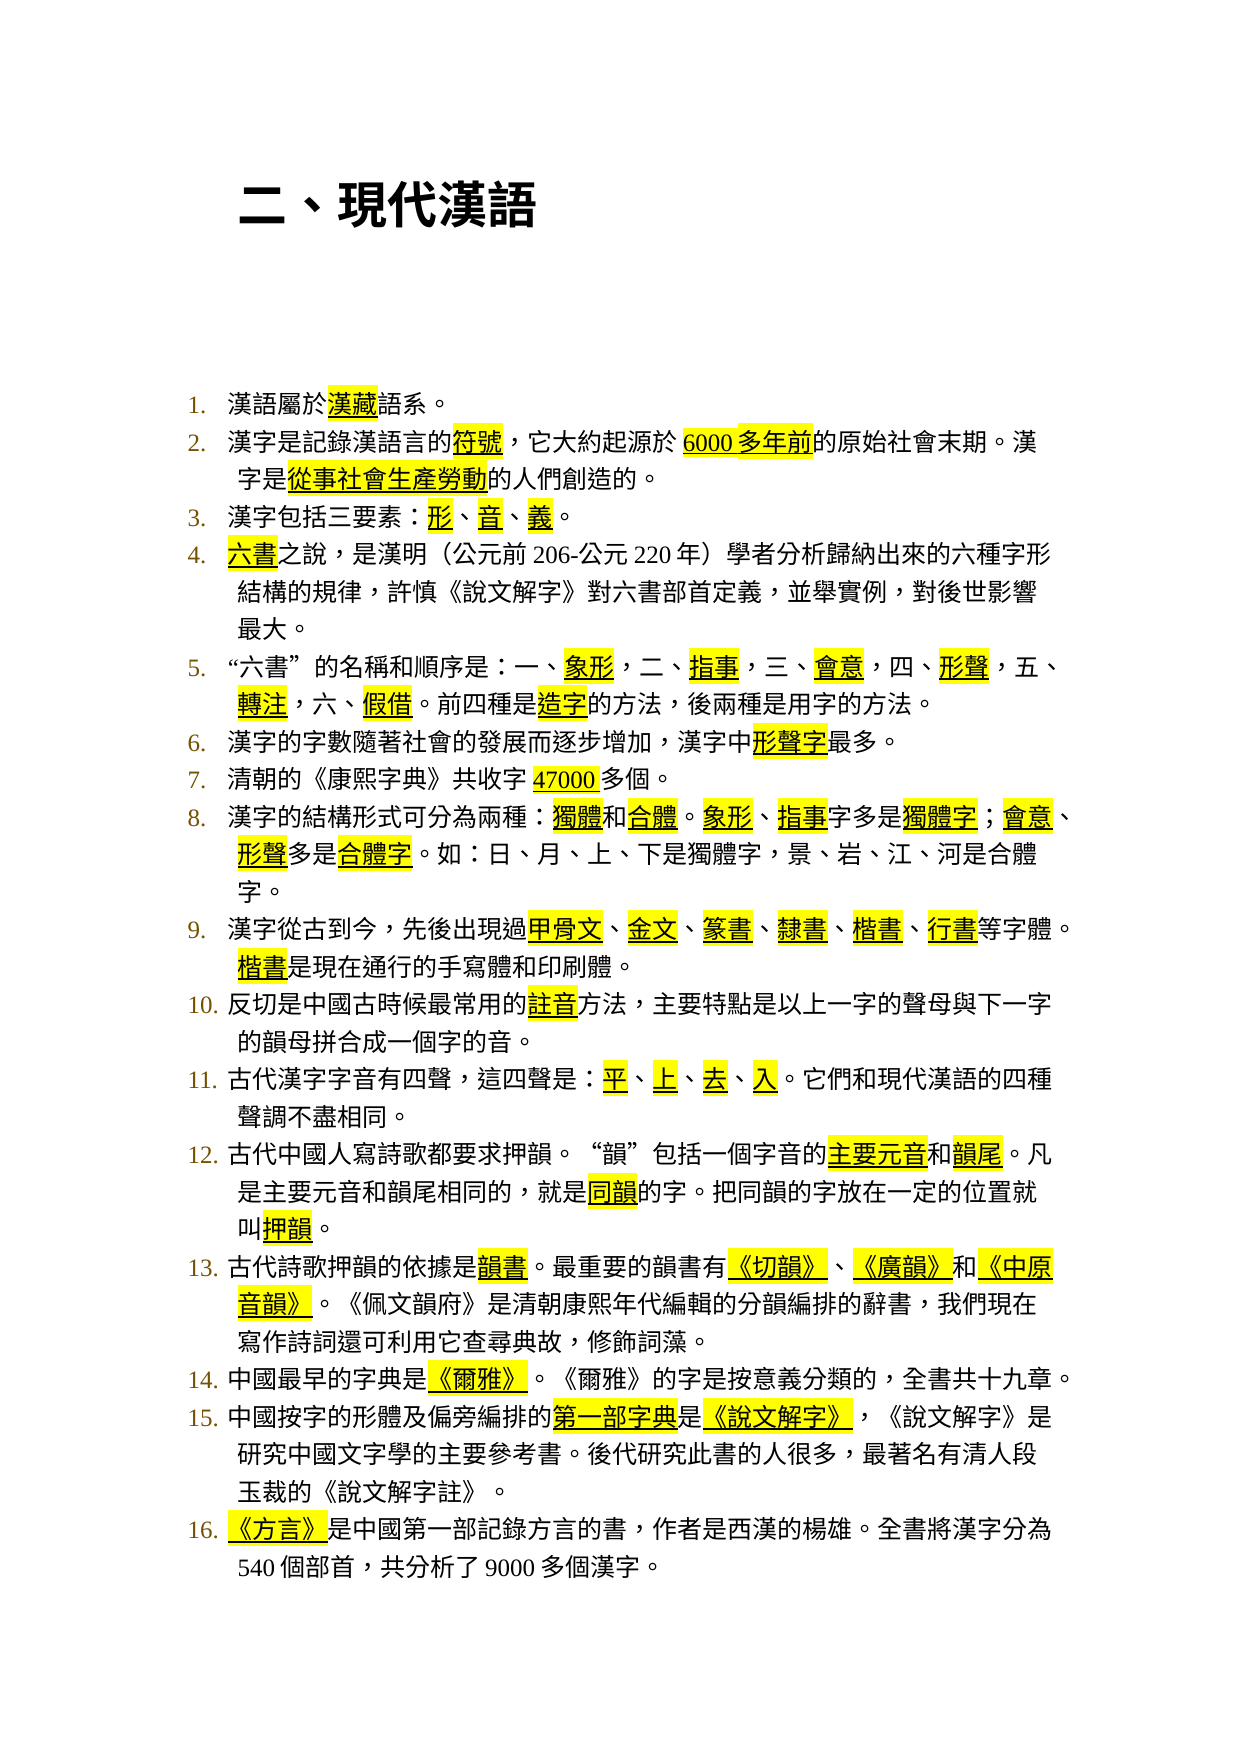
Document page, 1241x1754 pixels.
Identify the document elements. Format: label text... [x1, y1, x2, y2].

list 漢字的結構形式可分為兩種：獨體和合體。象形、指事字多是獨體字；會意、形聲多是合體字。如：日、月、上、下是獨體字，景、岩、江、河是合體字。 [187, 797, 1053, 909]
list 古代詩歌押韻的依據是韻書。最重要的韻書有《切韻》、《廣韻》和《中原音韻》。《佩文韻府》是清朝康熙年代編輯的分韻編排的辭書，我們現在寫作詩詞還可利用它查尋典故，修飾詞藻。 [187, 1247, 1053, 1359]
list 漢字從古到今，先後出現過甲骨文、金文、篆書、隸書、楷書、行書等字體。楷書是現在通行的手寫體和印刷體。 [187, 909, 1053, 984]
list 漢字包括三要素：形、音、義。 [187, 497, 1053, 534]
list 六書之說，是漢明（公元前206-公元220年）學者分析歸納出來的六種字形結構的規律，許慎《說文解字》對六書部首定義，並舉實例，對後世影響最大。 [187, 534, 1053, 647]
list “六書”的名稱和順序是：一、象形，二、指事，三、會意，四、形聲，五、轉注，六、假借。前四種是造字的方法，後兩種是用字的方法。 [187, 647, 1053, 722]
list 古代漢字字音有四聲，這四聲是：平、上、去、入。它們和現代漢語的四種聲調不盡相同。 [187, 1059, 1053, 1134]
list 中國最早的字典是《爾雅》。《爾雅》的字是按意義分類的，全書共十九章。 [187, 1359, 1053, 1397]
subtitle 二、現代漢語 [237, 164, 1053, 239]
list 漢語屬於漢藏語系。 [187, 384, 1053, 422]
list 反切是中國古時候最常用的註音方法，主要特點是以上一字的聲母與下一字的韻母拼合成一個字的音。 [187, 984, 1053, 1059]
list 中國按字的形體及偏旁編排的第一部字典是《說文解字》，《說文解字》是研究中國文字學的主要參考書。後代研究此書的人很多，最著名有清人段玉裁的《說文解字註》。 [187, 1397, 1053, 1509]
list 《方言》是中國第一部記錄方言的書，作者是西漢的楊雄。全書將漢字分為540個部首，共分析了9000多個漢字。 [187, 1509, 1053, 1584]
list 古代中國人寫詩歌都要求押韻。“韻”包括一個字音的主要元音和韻尾。凡是主要元音和韻尾相同的，就是同韻的字。把同韻的字放在一定的位置就叫押韻。 [187, 1134, 1053, 1247]
list 清朝的《康熙字典》共收字47000多個。 [187, 759, 1053, 797]
list 漢字是記錄漢語言的符號，它大約起源於6000多年前的原始社會末期。漢字是從事社會生產勞動的人們創造的。 [187, 422, 1053, 497]
list 漢字的字數隨著社會的發展而逐步增加，漢字中形聲字最多。 [187, 722, 1053, 759]
